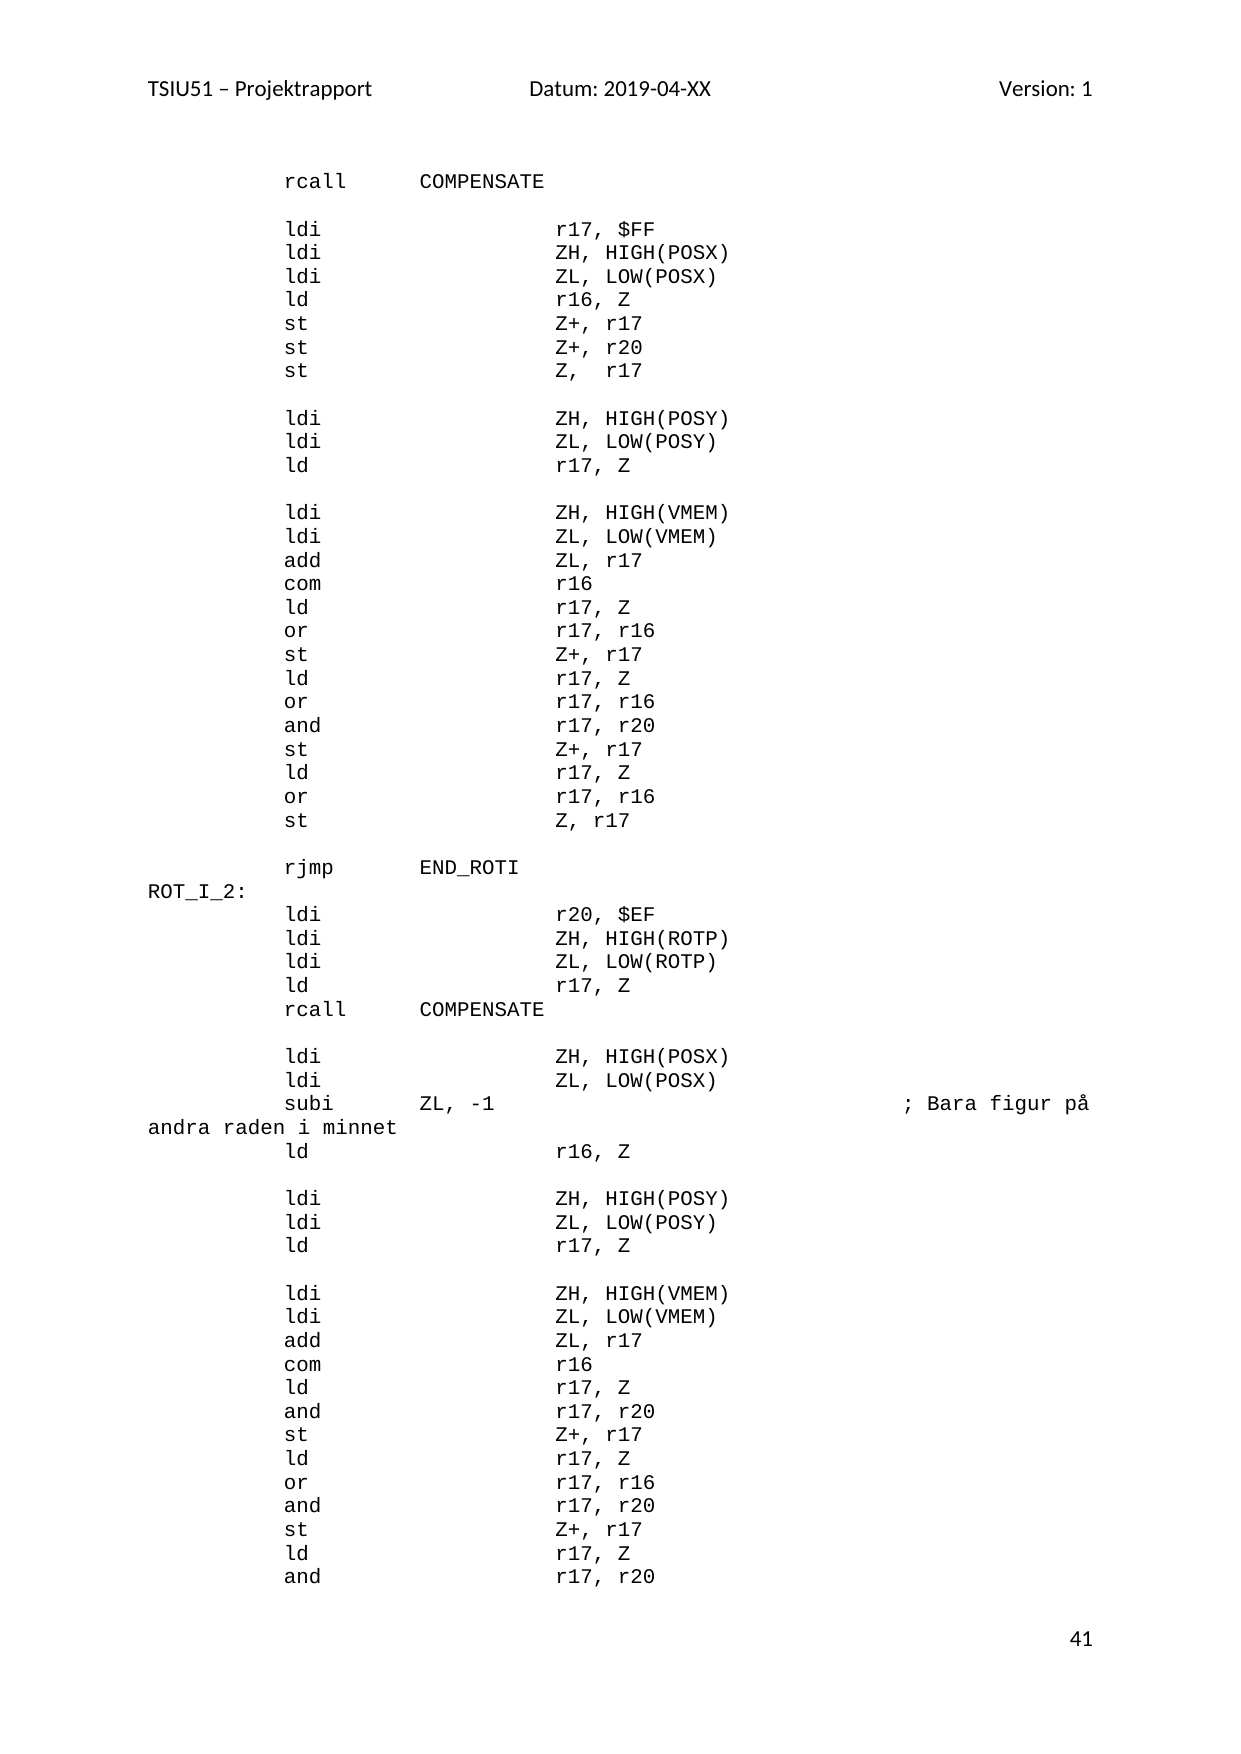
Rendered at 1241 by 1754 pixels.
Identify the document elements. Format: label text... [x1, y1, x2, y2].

text com r16 [148, 1353, 1093, 1377]
text ldi ZH, HIGH(POSY) [148, 408, 1093, 431]
text st Z+, r17 [148, 739, 1093, 762]
text or r17, r16 [148, 1472, 1093, 1495]
text and r17, r20 [148, 1566, 1093, 1590]
text ROT_I_2: [148, 881, 1093, 904]
text st Z+, r17 [148, 644, 1093, 668]
text rcall COMPENSATE [148, 999, 1093, 1022]
text ldi ZH, HIGH(VMEM) [148, 502, 1093, 526]
text ldi r20, $EF [148, 904, 1093, 928]
text subi ZL, -1 ; Bara figur på andra raden i minnet [148, 1093, 1093, 1141]
text ldi ZL, LOW(VMEM) [148, 526, 1093, 549]
text or r17, r16 [148, 786, 1093, 810]
text or r17, r16 [148, 621, 1093, 644]
text ldi ZL, LOW(POSX) [148, 266, 1093, 289]
text ld r17, Z [148, 1543, 1093, 1566]
text st Z, r17 [148, 810, 1093, 833]
text rcall COMPENSATE [148, 171, 1093, 195]
text st Z+, r17 [148, 313, 1093, 337]
text st Z, r17 [148, 360, 1093, 384]
text ldi ZL, LOW(POSY) [148, 1212, 1093, 1235]
text ldi ZH, HIGH(POSX) [148, 1046, 1093, 1070]
text and r17, r20 [148, 715, 1093, 739]
text ld r17, Z [148, 1235, 1093, 1259]
text add ZL, r17 [148, 1330, 1093, 1353]
text ldi r17, $FF [148, 218, 1093, 242]
text ldi ZL, LOW(POSX) [148, 1070, 1093, 1093]
text ldi ZL, LOW(POSY) [148, 431, 1093, 455]
text ldi ZH, HIGH(ROTP) [148, 928, 1093, 952]
text st Z+, r17 [148, 1519, 1093, 1543]
text ld r16, Z [148, 289, 1093, 313]
text com r16 [148, 573, 1093, 597]
text ld r17, Z [148, 597, 1093, 621]
text and r17, r20 [148, 1495, 1093, 1519]
text ldi ZH, HIGH(POSY) [148, 1188, 1093, 1212]
text ldi ZL, LOW(VMEM) [148, 1306, 1093, 1330]
text ld r17, Z [148, 1448, 1093, 1472]
text ld r16, Z [148, 1141, 1093, 1164]
text ldi ZL, LOW(ROTP) [148, 952, 1093, 975]
text and r17, r20 [148, 1401, 1093, 1424]
text st Z+, r20 [148, 337, 1093, 360]
text ld r17, Z [148, 455, 1093, 479]
text add ZL, r17 [148, 549, 1093, 573]
text or r17, r16 [148, 691, 1093, 715]
text ld r17, Z [148, 1377, 1093, 1401]
text ldi ZH, HIGH(POSX) [148, 242, 1093, 266]
text ld r17, Z [148, 762, 1093, 786]
text st Z+, r17 [148, 1424, 1093, 1448]
text ld r17, Z [148, 975, 1093, 999]
text ld r17, Z [148, 668, 1093, 691]
text rjmp END_ROTI [148, 857, 1093, 881]
text ldi ZH, HIGH(VMEM) [148, 1283, 1093, 1306]
